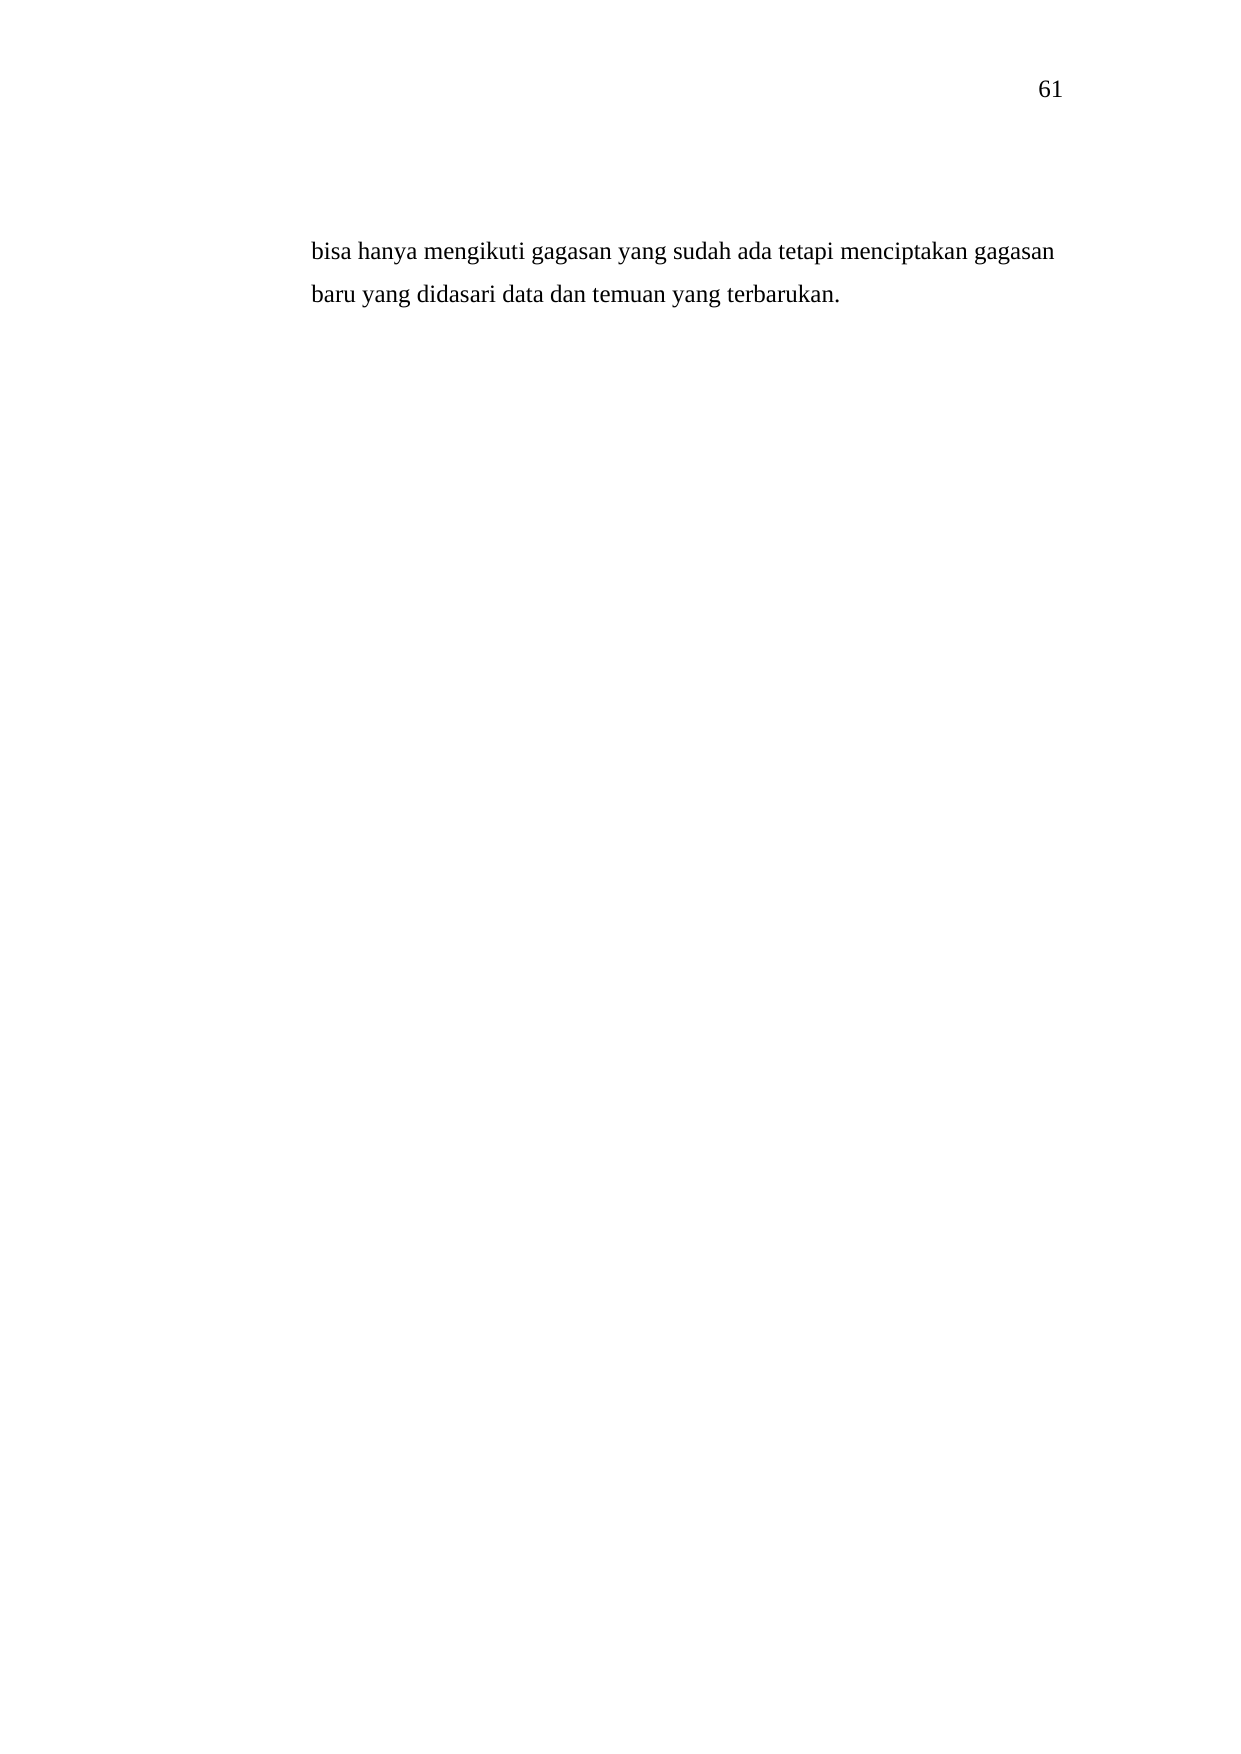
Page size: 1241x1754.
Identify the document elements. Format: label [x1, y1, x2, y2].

list [311, 236, 1063, 308]
